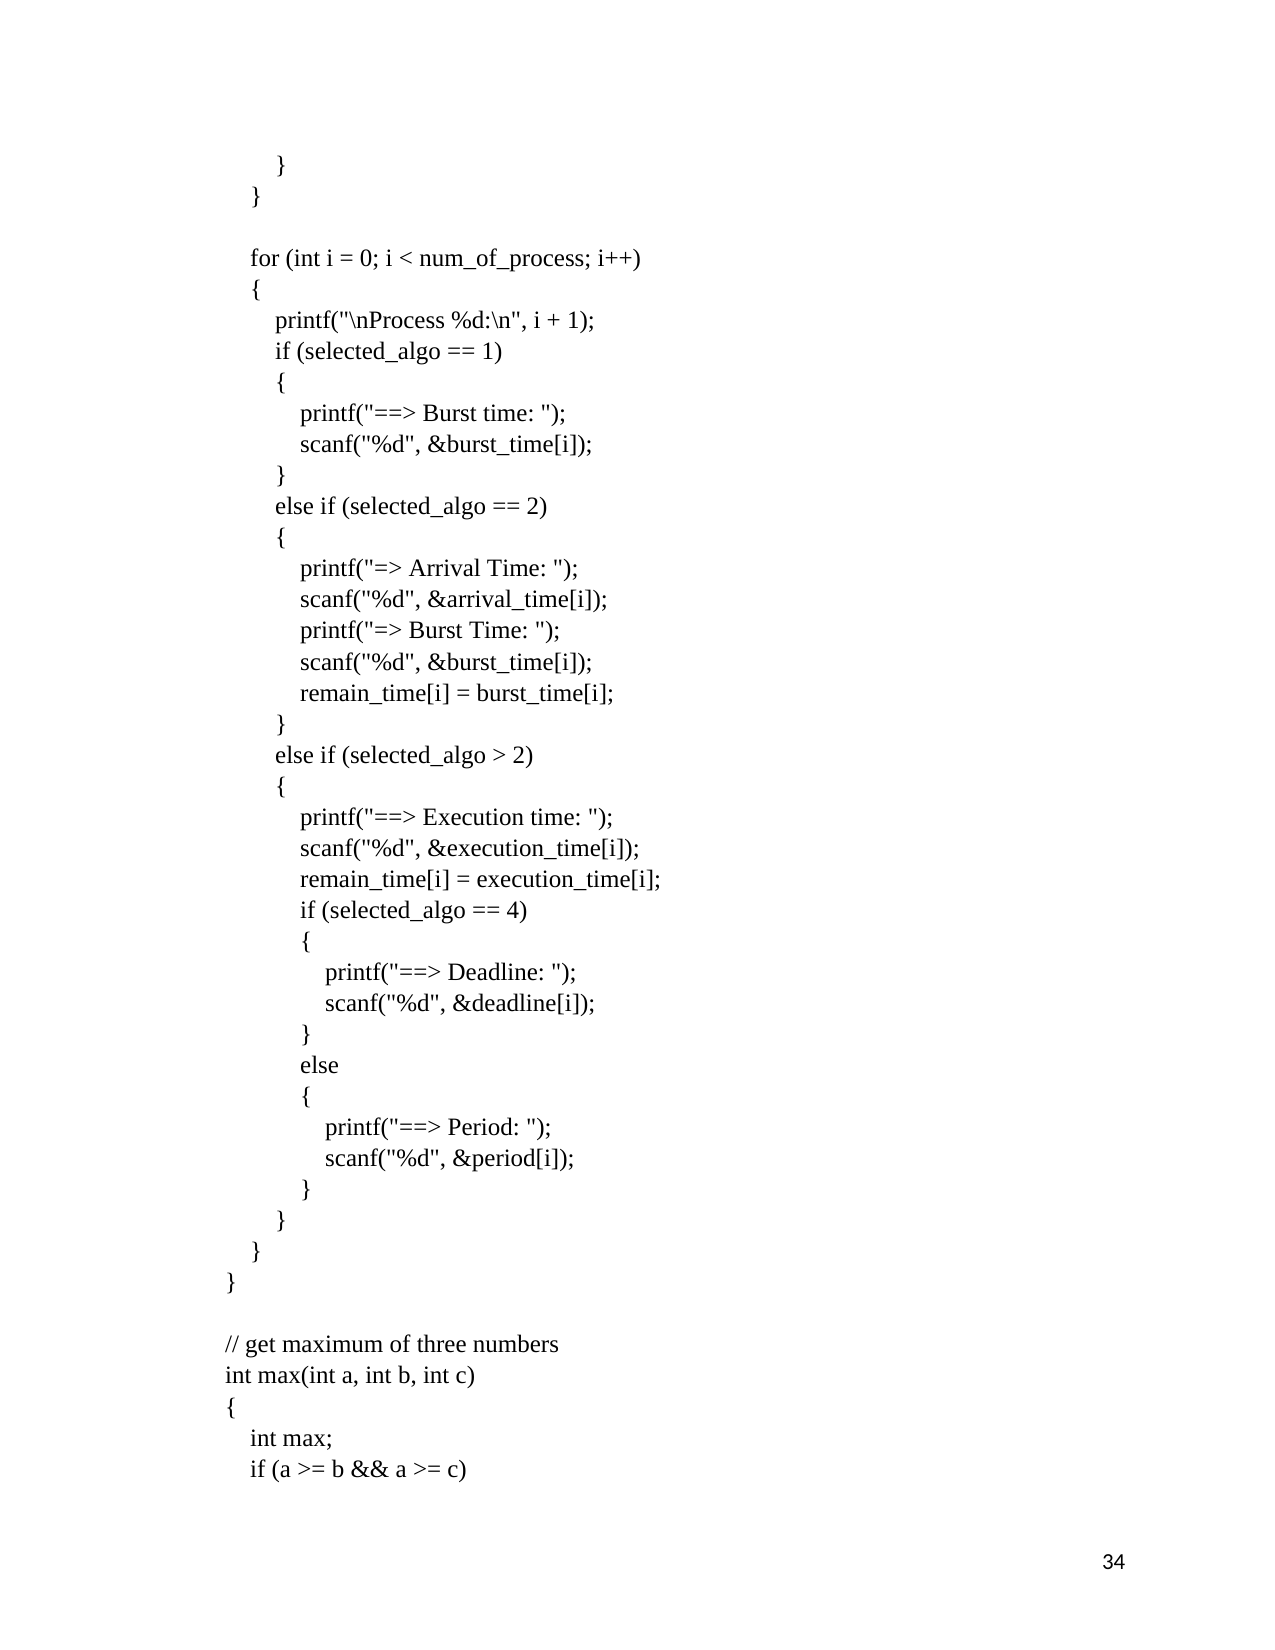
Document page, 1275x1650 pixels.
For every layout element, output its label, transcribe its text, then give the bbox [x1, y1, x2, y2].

text else if (selected_algo > 2) [225, 740, 1125, 768]
text { [225, 1081, 1125, 1110]
text printf("=> Arrival Time: "); [225, 553, 1125, 582]
text if (selected_algo == 1) [225, 336, 1125, 365]
text else if (selected_algo == 2) [225, 491, 1125, 520]
text scanf("%d", &burst_time[i]); [225, 647, 1125, 675]
text } [225, 1174, 1125, 1203]
text scanf("%d", &execution_time[i]); [225, 833, 1125, 862]
text } [225, 709, 1125, 737]
text scanf("%d", &period[i]); [225, 1143, 1125, 1172]
text { [225, 367, 1125, 396]
text // get maximum of three numbers [225, 1329, 1125, 1358]
text } [225, 460, 1125, 489]
text scanf("%d", &burst_time[i]); [225, 429, 1125, 458]
text else [225, 1050, 1125, 1079]
text } [225, 150, 1125, 179]
text { [225, 522, 1125, 551]
text printf("==> Deadline: "); [225, 957, 1125, 986]
text int max; [225, 1423, 1125, 1451]
text printf("==> Execution time: "); [225, 802, 1125, 831]
text { [225, 1392, 1125, 1420]
text { [225, 771, 1125, 799]
text for (int i = 0; i < num_of_process; i++) [225, 243, 1125, 272]
text scanf("%d", &deadline[i]); [225, 988, 1125, 1017]
text printf("==> Period: "); [225, 1112, 1125, 1141]
text if (selected_algo == 4) [225, 895, 1125, 924]
text if (a >= b && a >= c) [225, 1454, 1125, 1482]
text } [225, 1205, 1125, 1234]
text printf("\nProcess %d:\n", i + 1); [225, 305, 1125, 334]
text } [225, 1019, 1125, 1048]
text { [225, 274, 1125, 303]
text int max(int a, int b, int c) [225, 1361, 1125, 1389]
text } [225, 1236, 1125, 1265]
text remain_time[i] = burst_time[i]; [225, 678, 1125, 706]
text } [225, 181, 1125, 210]
text } [225, 1267, 1125, 1296]
text printf("=> Burst Time: "); [225, 616, 1125, 644]
text { [225, 926, 1125, 955]
text printf("==> Burst time: "); [225, 398, 1125, 427]
text scanf("%d", &arrival_time[i]); [225, 584, 1125, 613]
text remain_time[i] = execution_time[i]; [225, 864, 1125, 893]
